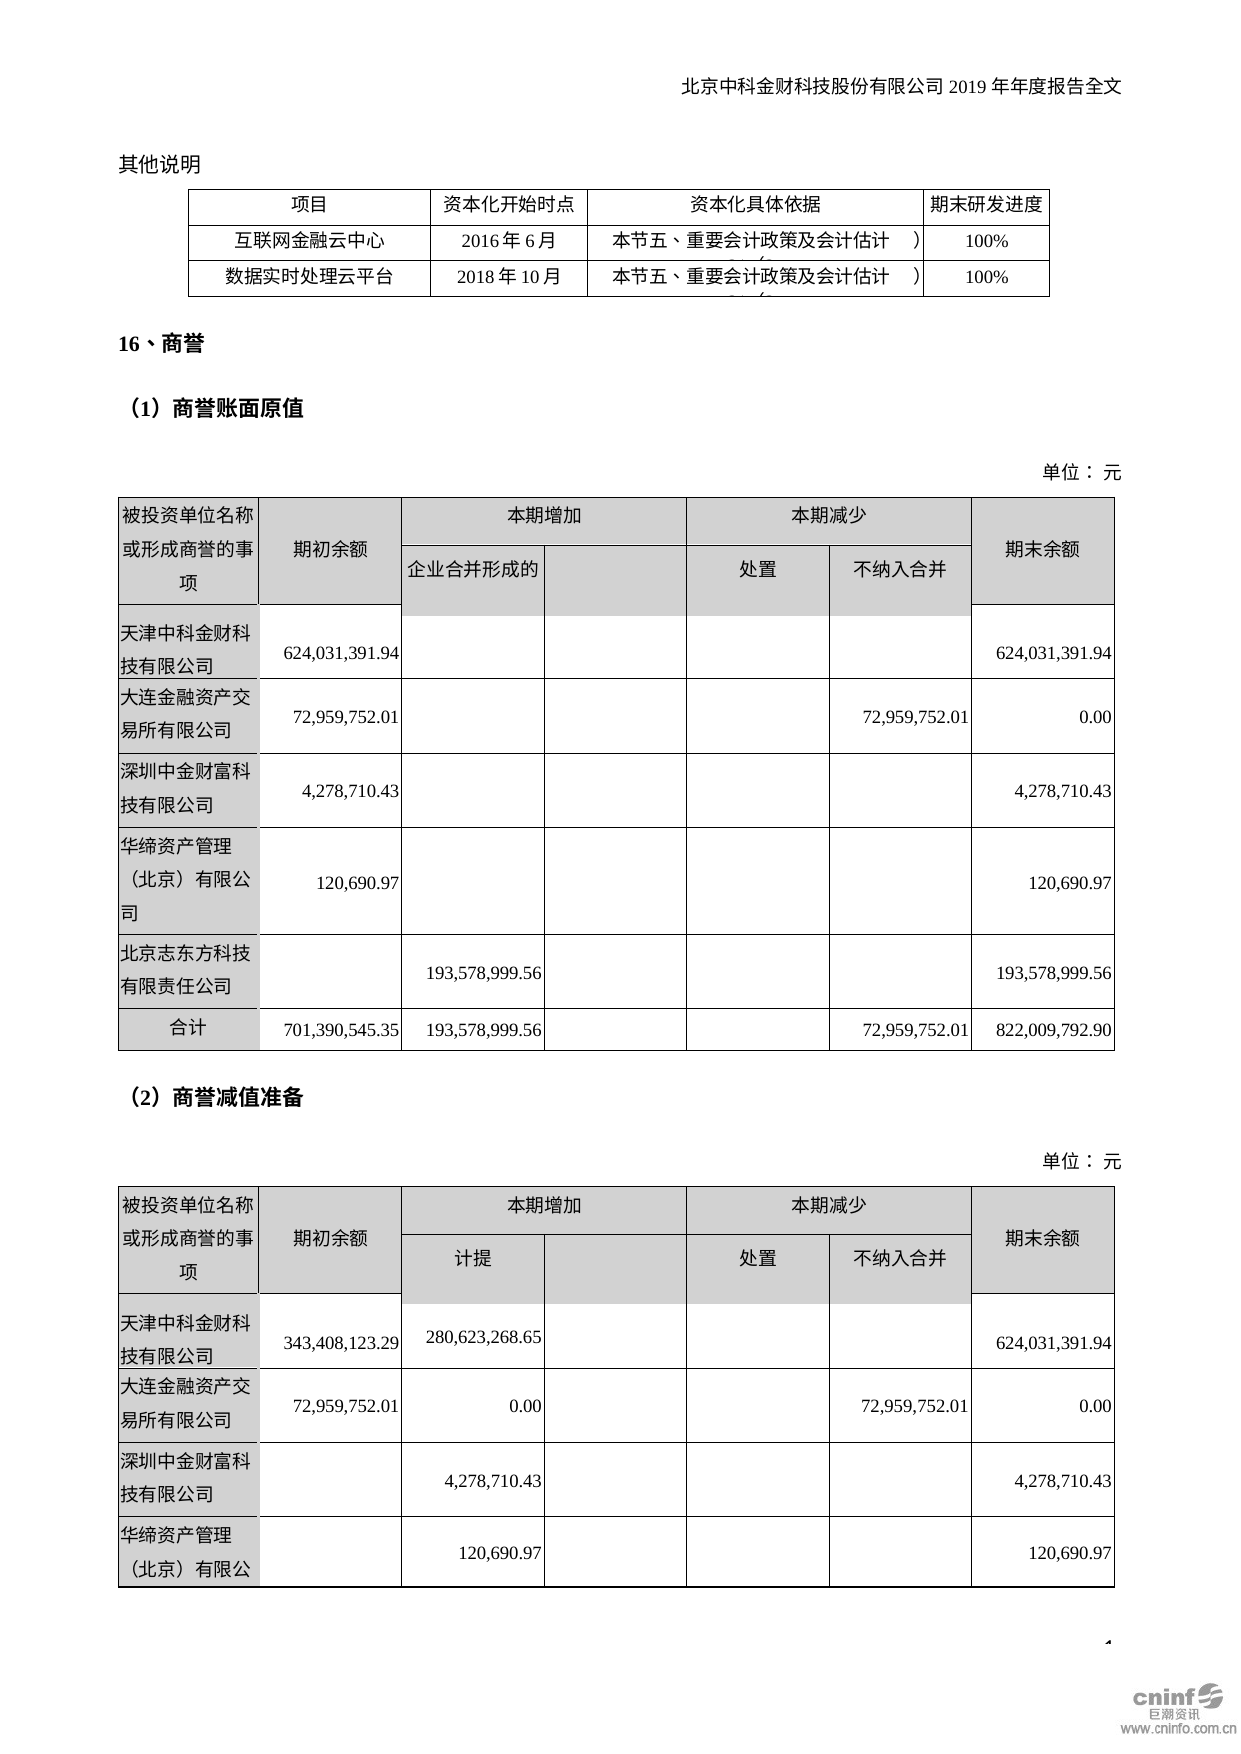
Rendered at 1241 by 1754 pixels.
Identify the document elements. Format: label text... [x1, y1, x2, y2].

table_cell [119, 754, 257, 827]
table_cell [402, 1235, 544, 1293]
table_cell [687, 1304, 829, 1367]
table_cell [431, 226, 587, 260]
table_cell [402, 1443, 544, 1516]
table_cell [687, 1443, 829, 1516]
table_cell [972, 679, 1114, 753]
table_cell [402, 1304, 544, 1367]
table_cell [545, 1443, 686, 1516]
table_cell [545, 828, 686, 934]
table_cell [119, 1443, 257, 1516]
subtitle （2）商誉减值准备 [118, 1082, 1122, 1112]
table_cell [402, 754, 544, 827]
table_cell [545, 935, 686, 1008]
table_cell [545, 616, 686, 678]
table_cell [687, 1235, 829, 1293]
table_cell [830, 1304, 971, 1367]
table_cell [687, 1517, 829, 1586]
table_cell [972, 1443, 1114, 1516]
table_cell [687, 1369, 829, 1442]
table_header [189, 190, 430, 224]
subtitle （1）商誉账面原值 [118, 393, 1122, 422]
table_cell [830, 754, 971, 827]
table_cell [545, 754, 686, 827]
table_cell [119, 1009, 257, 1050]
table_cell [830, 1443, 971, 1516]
text 单位： 元 [102, 459, 1122, 485]
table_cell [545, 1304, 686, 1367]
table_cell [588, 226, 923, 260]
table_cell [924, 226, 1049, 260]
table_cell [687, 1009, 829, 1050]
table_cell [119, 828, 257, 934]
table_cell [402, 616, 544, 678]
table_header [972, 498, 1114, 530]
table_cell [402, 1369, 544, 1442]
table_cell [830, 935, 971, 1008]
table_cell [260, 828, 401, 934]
text 其他说明 [118, 150, 1122, 178]
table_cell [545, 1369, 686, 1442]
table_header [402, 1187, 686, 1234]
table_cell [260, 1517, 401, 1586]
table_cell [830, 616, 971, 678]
subtitle 16、商誉 [118, 328, 1122, 358]
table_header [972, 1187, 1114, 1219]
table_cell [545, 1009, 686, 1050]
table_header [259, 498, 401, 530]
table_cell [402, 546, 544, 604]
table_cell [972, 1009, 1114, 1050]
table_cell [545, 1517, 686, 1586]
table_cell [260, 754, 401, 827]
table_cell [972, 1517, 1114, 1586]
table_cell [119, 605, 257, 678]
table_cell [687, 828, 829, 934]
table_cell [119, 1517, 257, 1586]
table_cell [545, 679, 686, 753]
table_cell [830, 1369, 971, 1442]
picture [1115, 1680, 1240, 1737]
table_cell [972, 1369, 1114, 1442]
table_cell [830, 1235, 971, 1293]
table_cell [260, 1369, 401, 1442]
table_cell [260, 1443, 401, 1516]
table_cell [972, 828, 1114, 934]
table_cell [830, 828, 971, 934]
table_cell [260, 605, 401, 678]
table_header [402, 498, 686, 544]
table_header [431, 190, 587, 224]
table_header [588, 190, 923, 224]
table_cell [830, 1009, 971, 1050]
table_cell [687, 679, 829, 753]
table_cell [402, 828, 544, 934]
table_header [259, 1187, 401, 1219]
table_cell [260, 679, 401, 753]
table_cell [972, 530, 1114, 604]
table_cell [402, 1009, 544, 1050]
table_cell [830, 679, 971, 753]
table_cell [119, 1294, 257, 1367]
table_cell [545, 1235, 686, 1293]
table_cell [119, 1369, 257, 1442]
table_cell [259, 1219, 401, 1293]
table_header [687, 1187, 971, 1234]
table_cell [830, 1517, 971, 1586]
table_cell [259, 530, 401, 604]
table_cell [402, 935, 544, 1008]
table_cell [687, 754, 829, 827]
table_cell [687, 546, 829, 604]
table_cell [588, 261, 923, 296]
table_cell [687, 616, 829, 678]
text 单位： 元 [102, 1149, 1122, 1174]
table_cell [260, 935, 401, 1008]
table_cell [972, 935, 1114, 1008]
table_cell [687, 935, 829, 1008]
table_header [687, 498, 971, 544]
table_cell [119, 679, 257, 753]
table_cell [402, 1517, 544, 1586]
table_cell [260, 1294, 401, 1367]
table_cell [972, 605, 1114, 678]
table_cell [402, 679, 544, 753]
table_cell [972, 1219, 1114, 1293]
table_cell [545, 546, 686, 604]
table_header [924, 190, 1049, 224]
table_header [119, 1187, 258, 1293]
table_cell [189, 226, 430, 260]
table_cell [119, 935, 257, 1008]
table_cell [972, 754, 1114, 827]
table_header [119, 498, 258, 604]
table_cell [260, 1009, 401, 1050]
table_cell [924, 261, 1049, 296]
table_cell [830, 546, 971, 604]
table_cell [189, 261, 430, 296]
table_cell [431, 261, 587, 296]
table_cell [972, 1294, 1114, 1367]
